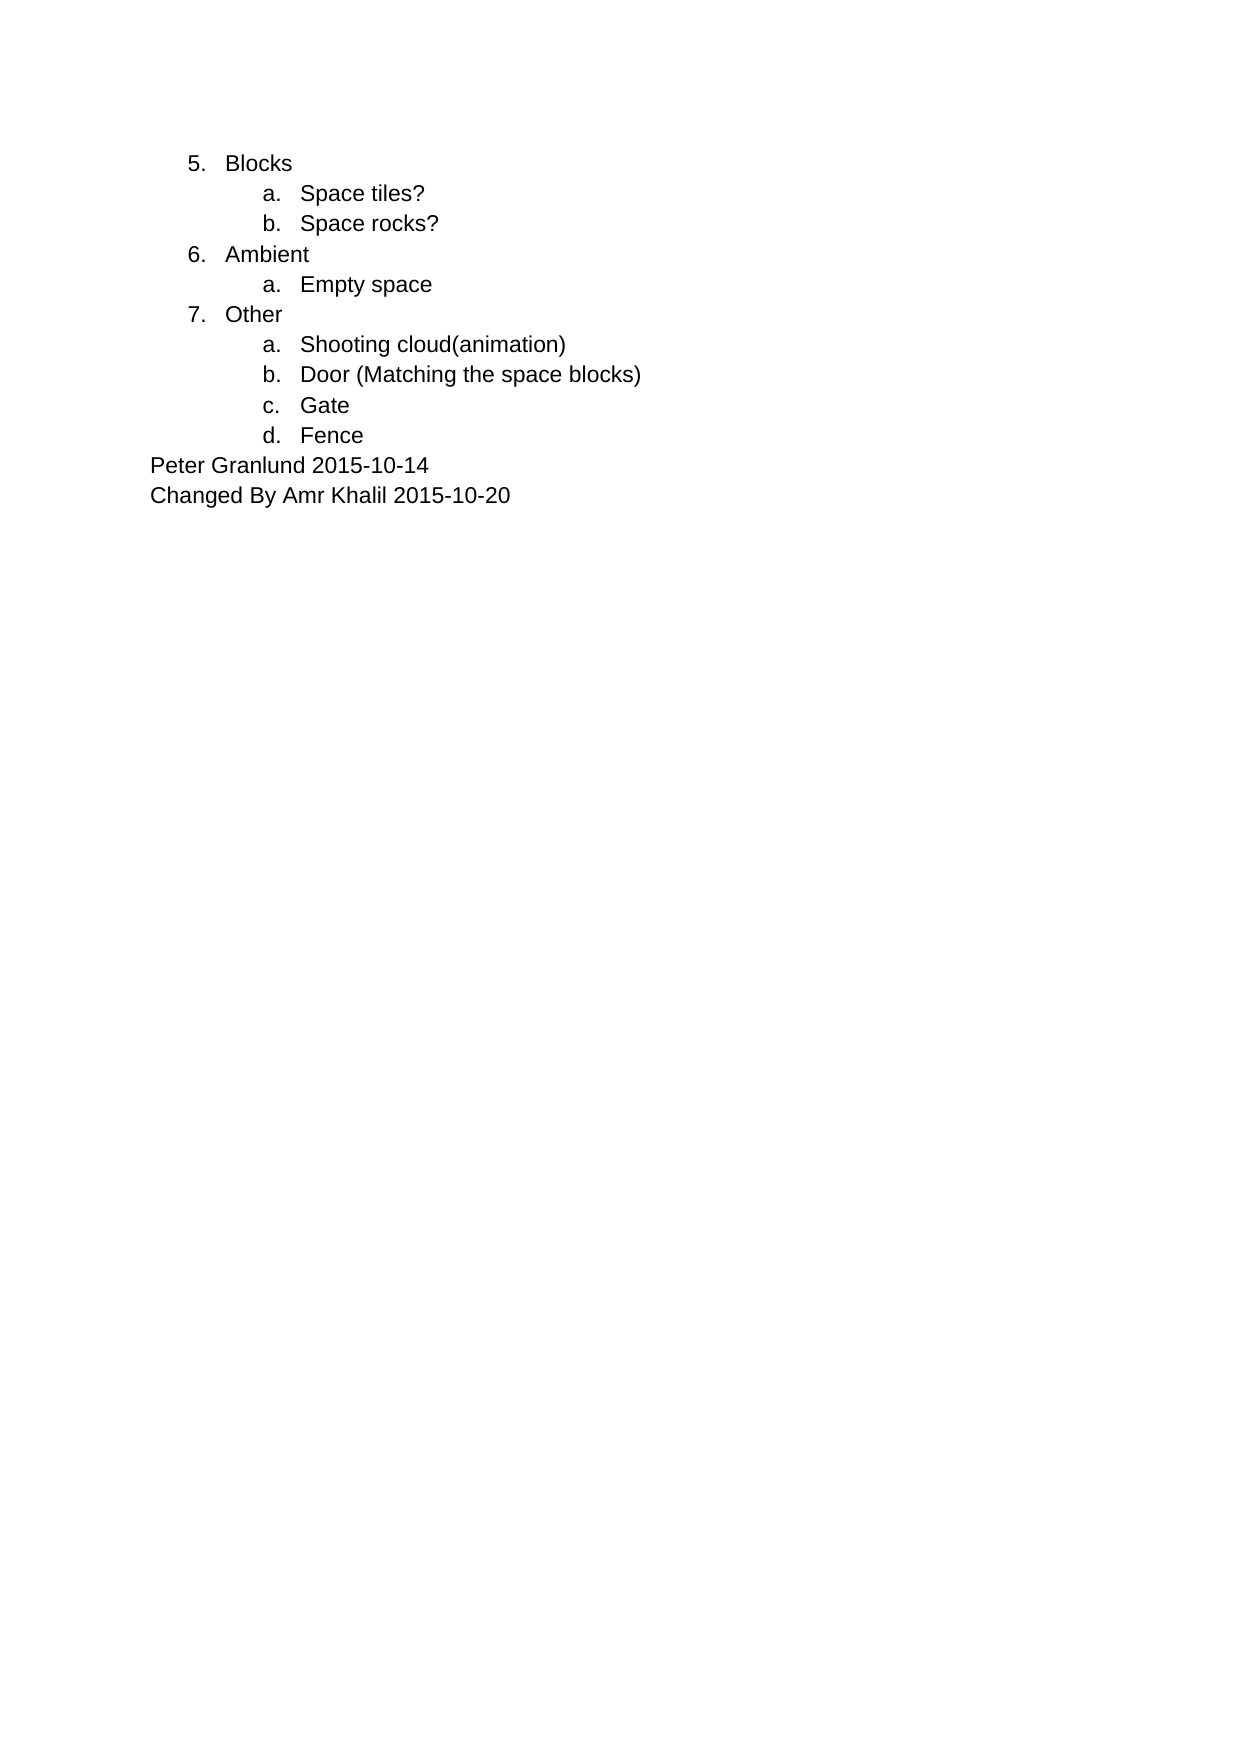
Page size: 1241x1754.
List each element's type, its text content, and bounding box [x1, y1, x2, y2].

list Door (Matching the space blocks) [262, 361, 1090, 388]
list Space tiles? [262, 180, 1090, 207]
list Gate [262, 392, 1090, 418]
list Space rocks? [262, 210, 1090, 237]
list Ambient [187, 241, 1090, 267]
text Changed By Amr Khalil 2015-10-20 [150, 482, 1090, 509]
list Blocks [187, 150, 1090, 176]
text Peter Granlund 2015-10-14 [150, 452, 1090, 478]
list Shooting cloud(animation) [262, 331, 1090, 358]
list Other [187, 301, 1090, 327]
list Empty space [262, 271, 1090, 297]
list Fence [262, 422, 1090, 448]
